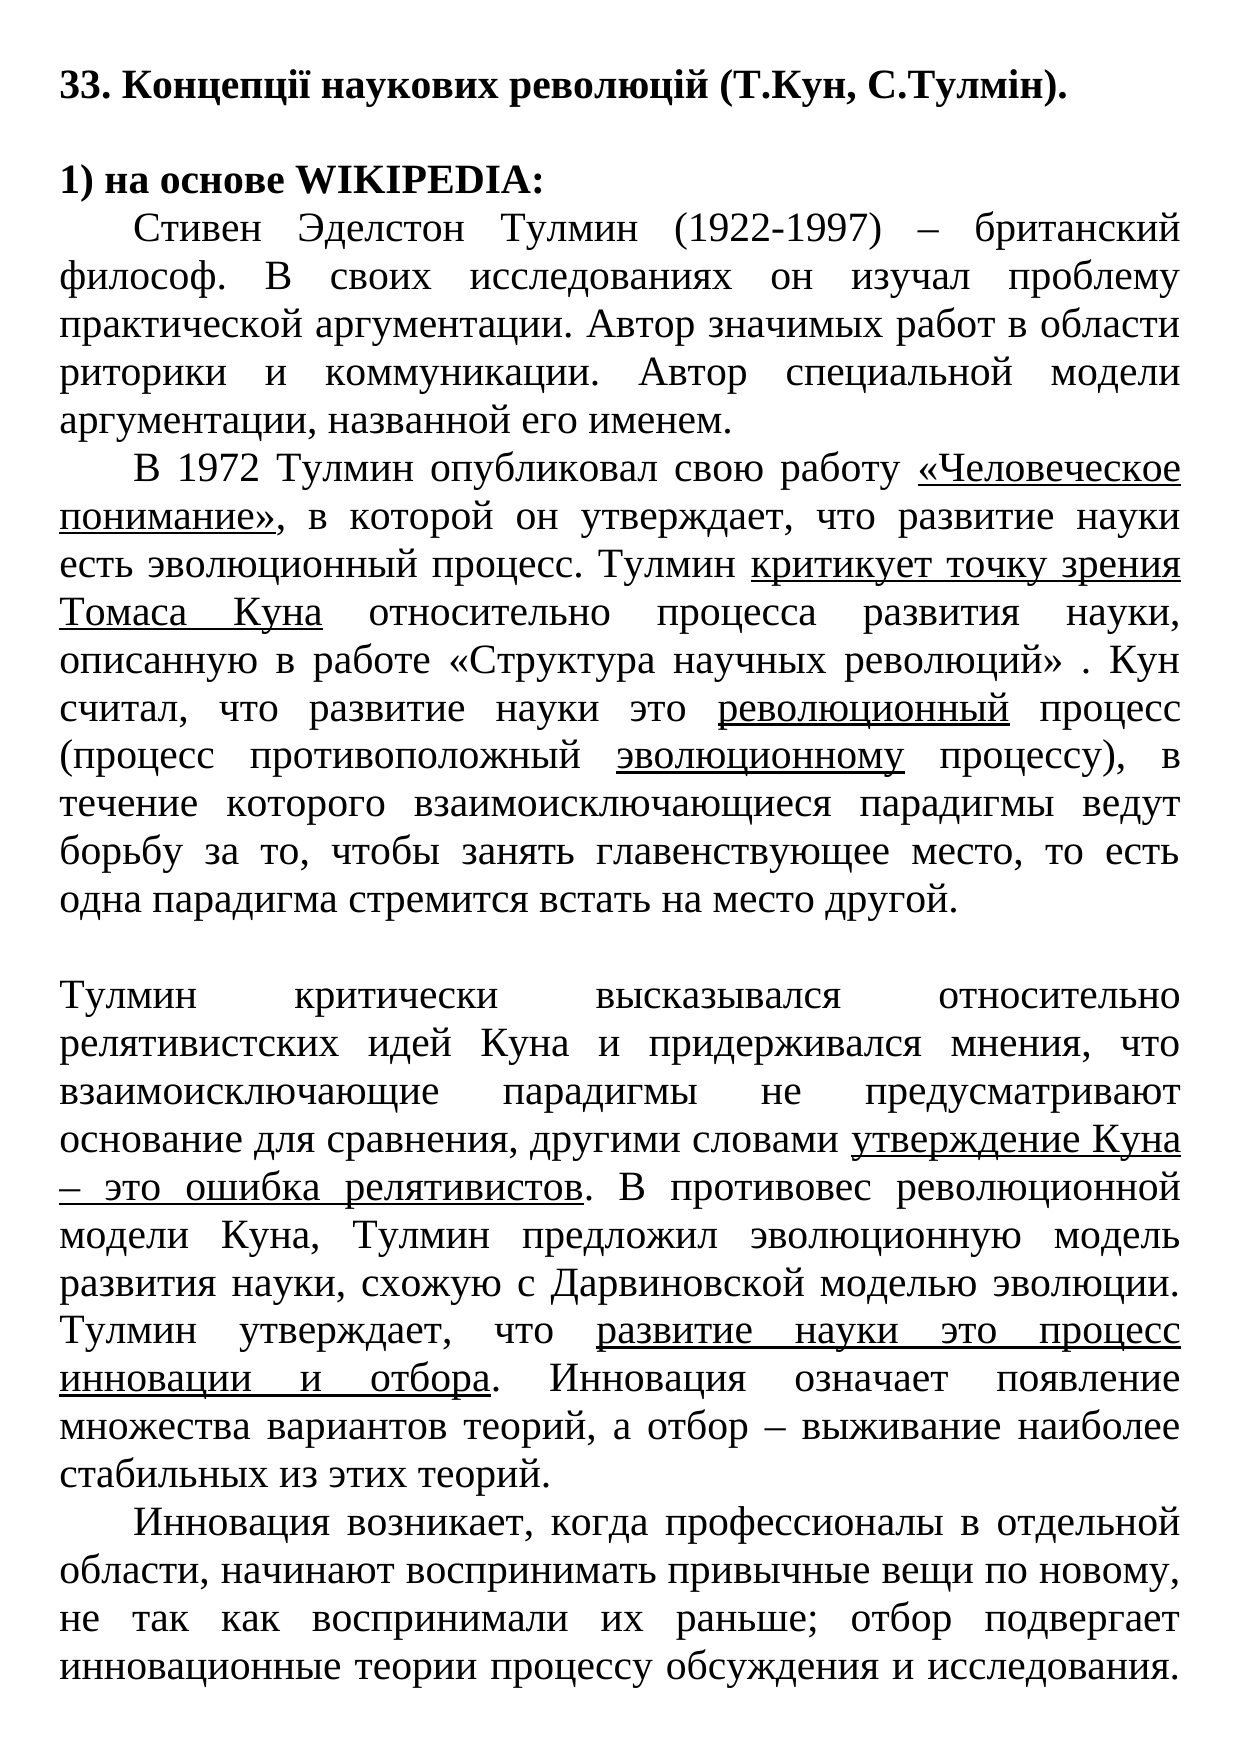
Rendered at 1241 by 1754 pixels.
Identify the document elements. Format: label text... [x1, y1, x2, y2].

text 1) на основе WIKIPEDIA: [59, 155, 1181, 203]
text 33. Концепції наукових революцій (Т.Кун, С.Тулмін). [59, 59, 1181, 107]
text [59, 1497, 1181, 1688]
text Стивен Эделстон Тулмин (1922-1997) – британский философ. В своих исследованиях он изучал проблему практической аргументации. Автор значимых работ в области риторики и коммуникации. Автор специальной модели аргументации, названной его именем. [59, 203, 1181, 442]
text В 1972 Тулмин опубликовал свою работу «Человеческое понимание», в которой он утверждает, что развитие науки есть эволюционный процесс. Тулмин критикует точку зрения Томаса Куна относительно процесса развития науки, описанную в работе «Структура научных революций» . Кун считал, что развитие науки это революционный процесс (процесс противоположный эволюционному процессу), в течение которого взаимоисключающиеся парадигмы ведут борьбу за то, чтобы занять главенствующее место, то есть одна парадигма стремится встать на место другой. [59, 442, 1181, 922]
text Тулмин критически высказывался относительно релятивистских идей Куна и придерживался мнения, что взаимоисключающие парадигмы не предусматривают основание для сравнения, другими словами утверждение Куна – это ошибка релятивистов. В противовес революционной модели Куна, Тулмин предложил эволюционную модель развития науки, схожую с Дарвиновской моделью эволюции. Тулмин утверждает, что развитие науки это процесс инновации и отбора. Инновация означает появление множества вариантов теорий, а отбор – выживание наиболее стабильных из этих теорий. [59, 969, 1181, 1497]
